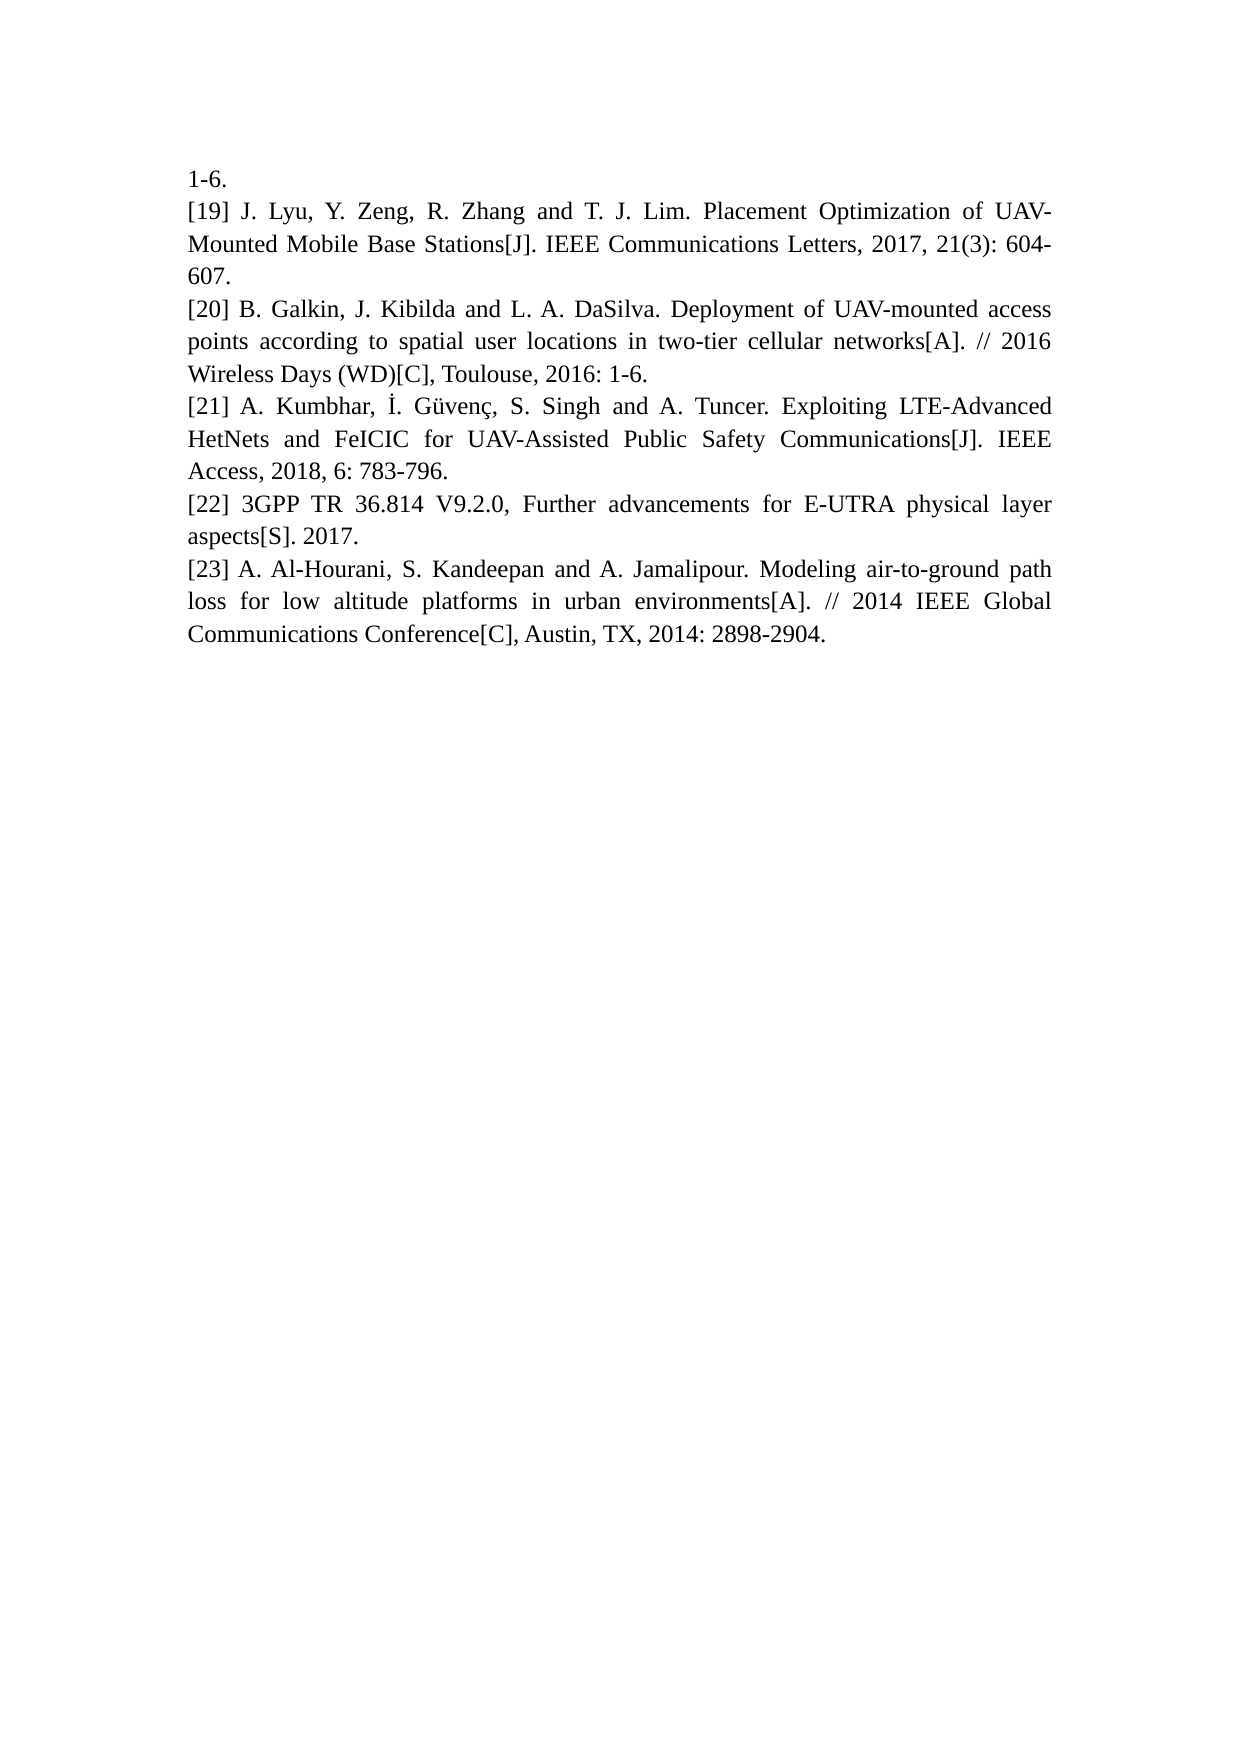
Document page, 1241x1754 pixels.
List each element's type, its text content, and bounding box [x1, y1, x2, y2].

text [21] A. Kumbhar, İ. Güvenç, S. Singh and A. Tuncer. Exploiting LTE-Advanced HetNets and FeICIC for UAV-Assisted Public Safety Communications[J]. IEEE Access, 2018, 6: 783-796. [187, 389, 1053, 487]
text [23] A. Al-Hourani, S. Kandeepan and A. Jamalipour. Modeling air-to-ground path loss for low altitude platforms in urban environments[A]. // 2014 IEEE Global Communications Conference[C], Austin, TX, 2014: 2898-2904. [187, 552, 1053, 649]
text [19] J. Lyu, Y. Zeng, R. Zhang and T. J. Lim. Placement Optimization of UAV-Mounted Mobile Base Stations[J]. IEEE Communications Letters, 2017, 21(3): 604-607. [187, 194, 1053, 292]
text [22] 3GPP TR 36.814 V9.2.0, Further advancements for E-UTRA physical layer aspects[S]. 2017. [187, 487, 1053, 552]
text [20] B. Galkin, J. Kibilda and L. A. DaSilva. Deployment of UAV-mounted access points according to spatial user locations in two-tier cellular networks[A]. // 2016 Wireless Days (WD)[C], Toulouse, 2016: 1-6. [187, 292, 1053, 389]
